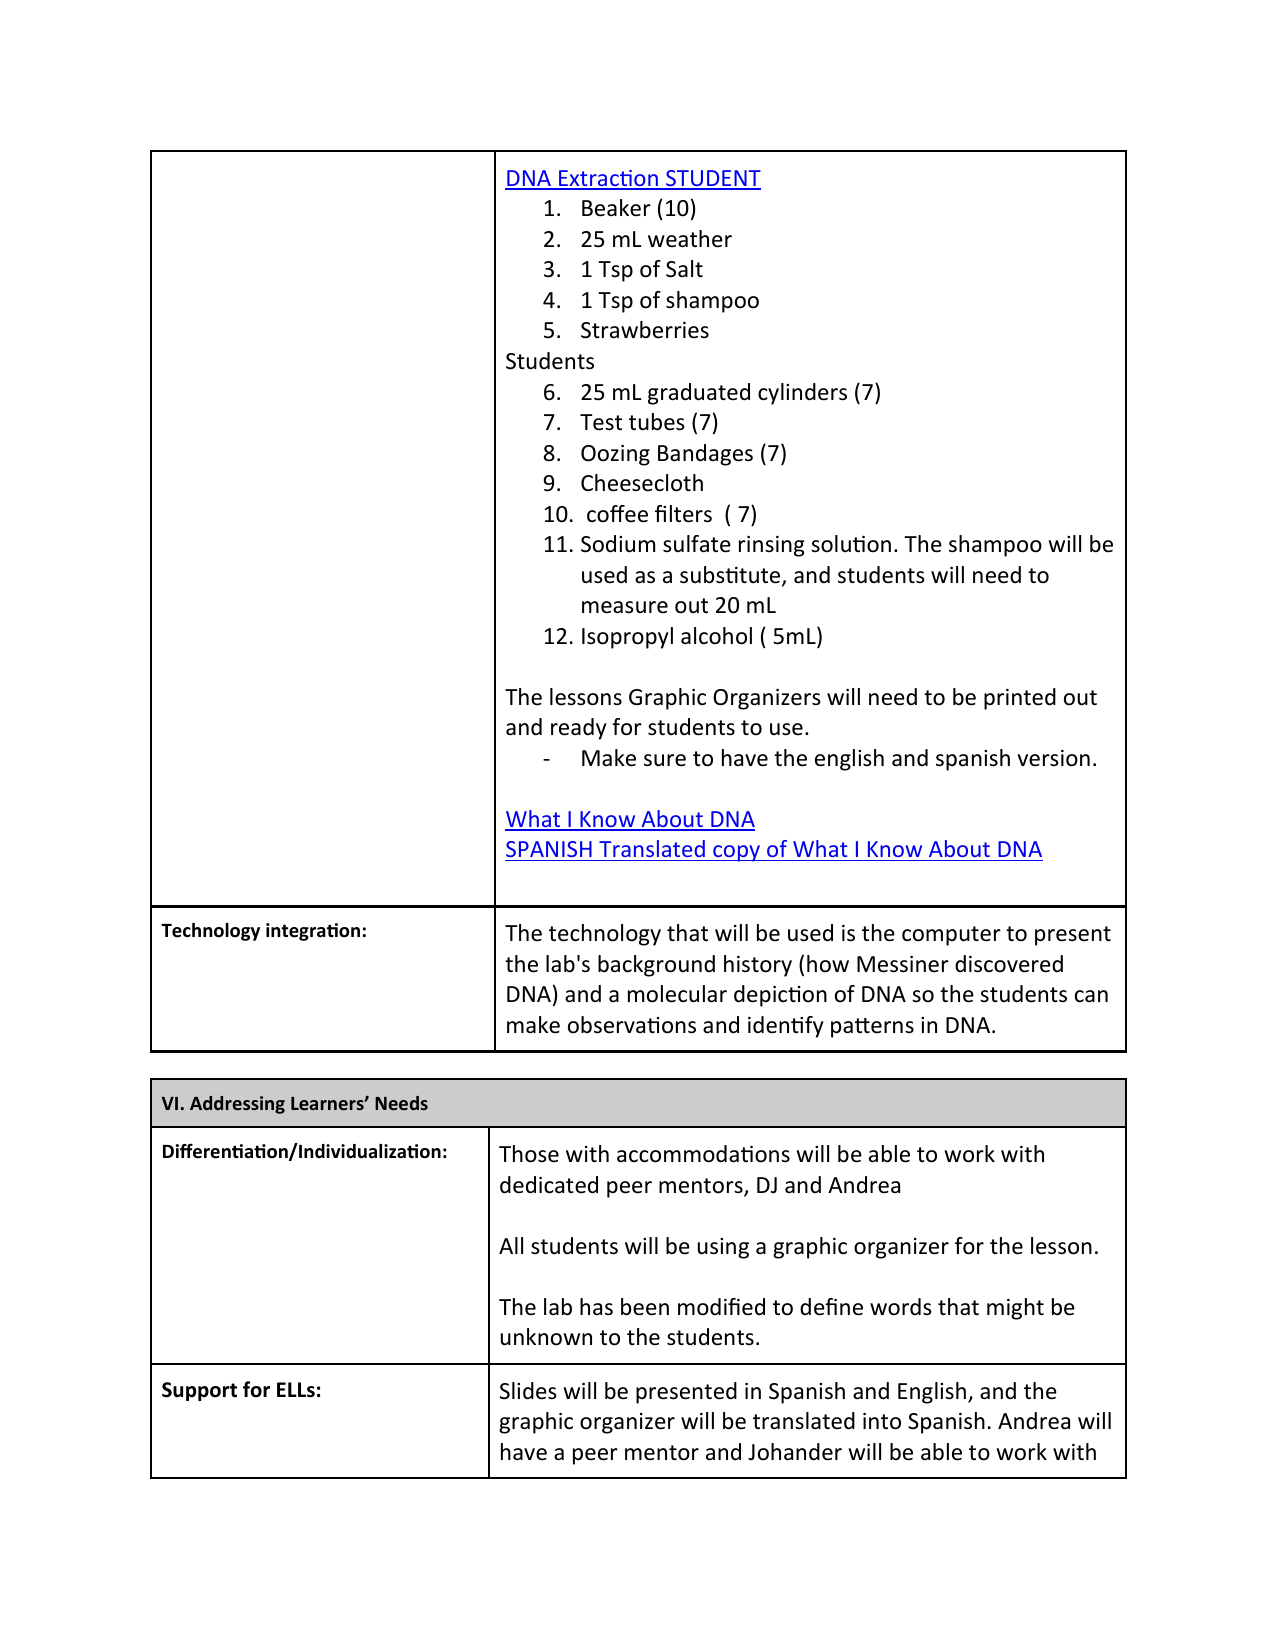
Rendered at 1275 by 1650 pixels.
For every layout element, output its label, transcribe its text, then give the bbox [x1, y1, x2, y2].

table_header VI. Addressing Learners’ Needs [152, 1080, 1125, 1126]
table_cell Support for ELLs: [152, 1365, 488, 1477]
table_cell Those with accommodations will be able to work with dedicated peer mentors, DJ and Andrea All students will be using a graphic organizer for the lesson. The lab has been modified to define words that might be unknown to the students. [490, 1128, 1125, 1363]
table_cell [152, 152, 494, 905]
table_cell Differentiation/Individualization: [152, 1128, 488, 1363]
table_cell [490, 1365, 1125, 1477]
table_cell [496, 152, 1125, 905]
table_cell The technology that will be used is the computer to present the lab's background history (how Messiner discovered DNA) and a molecular depiction of DNA so the students can make observations and identify patterns in DNA. [496, 908, 1125, 1050]
table_cell Technology integration: [152, 908, 494, 1050]
